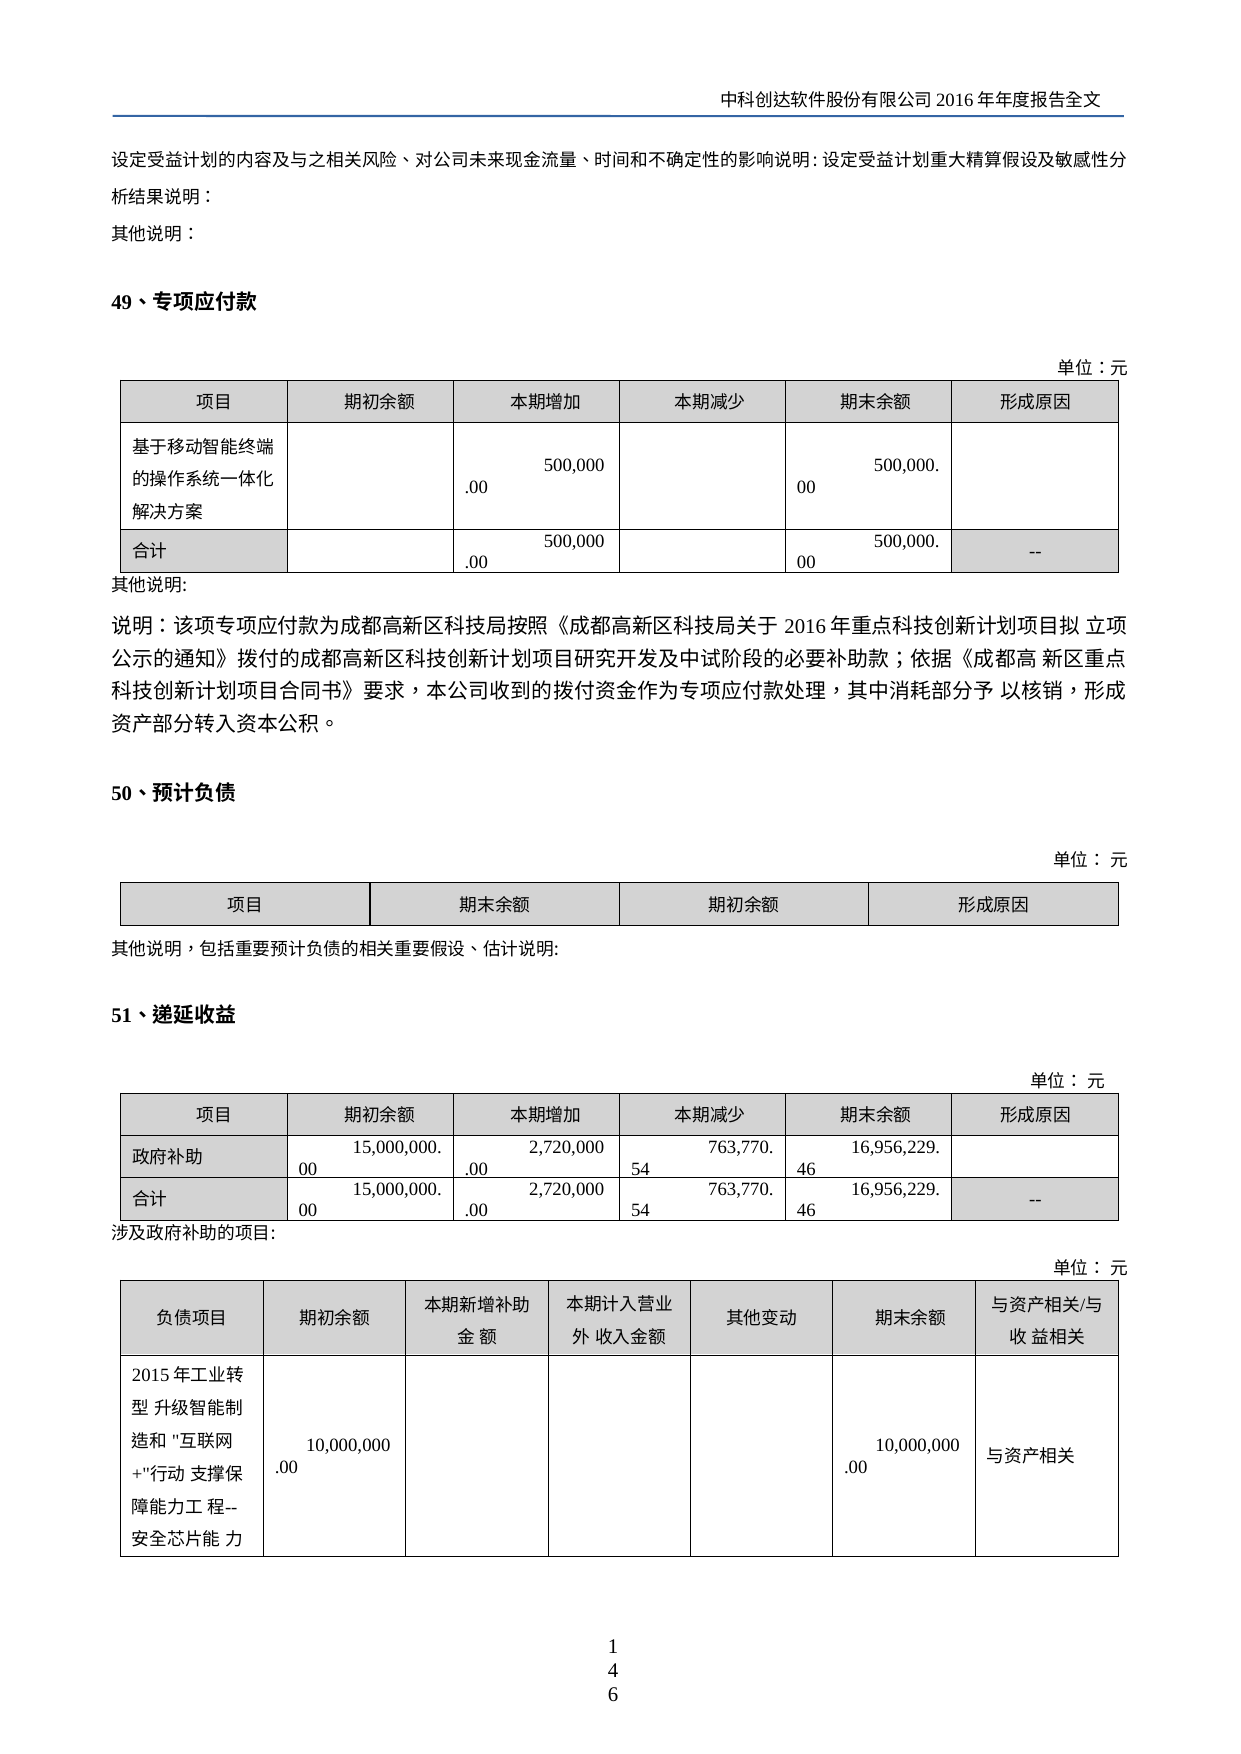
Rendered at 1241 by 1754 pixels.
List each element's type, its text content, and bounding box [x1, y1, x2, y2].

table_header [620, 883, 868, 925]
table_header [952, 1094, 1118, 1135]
text 50、预计负债 [111, 778, 1128, 806]
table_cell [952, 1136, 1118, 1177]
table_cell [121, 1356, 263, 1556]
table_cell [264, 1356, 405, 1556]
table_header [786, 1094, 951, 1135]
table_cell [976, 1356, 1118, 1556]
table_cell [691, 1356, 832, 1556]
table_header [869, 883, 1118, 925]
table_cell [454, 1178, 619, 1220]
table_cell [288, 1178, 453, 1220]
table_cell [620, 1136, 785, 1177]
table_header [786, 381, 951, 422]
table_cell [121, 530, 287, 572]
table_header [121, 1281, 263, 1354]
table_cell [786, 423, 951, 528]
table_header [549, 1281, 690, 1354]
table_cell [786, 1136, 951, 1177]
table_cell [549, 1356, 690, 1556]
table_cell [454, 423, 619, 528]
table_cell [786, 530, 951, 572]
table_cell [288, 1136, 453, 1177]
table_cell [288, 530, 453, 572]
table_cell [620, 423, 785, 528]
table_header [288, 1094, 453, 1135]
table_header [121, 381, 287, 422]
text 51、递延收益 [111, 1001, 1128, 1029]
text 单位：元 [111, 355, 1128, 379]
text 单位： 元 [111, 1255, 1128, 1279]
text 说明：该项专项应付款为成都高新区科技局按照《成都高新区科技局关于2016年重点科技创新计划项目拟 立项公示的通知》拨付的成都高新区科技创新计划项目研究开发及中试阶段的必要补助款；依据《成都高 新区重点科技创新计划项目合同书》要求，本公司收到的拨付资金作为专项应付款处理，其中消耗部分予 以核销，形成资产部分转入资本公积。 [111, 607, 1128, 738]
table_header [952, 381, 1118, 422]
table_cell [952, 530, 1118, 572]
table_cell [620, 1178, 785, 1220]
text 49、专项应付款 [111, 287, 1128, 316]
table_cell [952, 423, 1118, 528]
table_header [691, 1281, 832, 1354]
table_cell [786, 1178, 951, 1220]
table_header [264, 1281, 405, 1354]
text 单位： 元 [1030, 1068, 1128, 1093]
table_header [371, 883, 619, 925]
text 涉及政府补助的项目: [111, 1221, 1128, 1245]
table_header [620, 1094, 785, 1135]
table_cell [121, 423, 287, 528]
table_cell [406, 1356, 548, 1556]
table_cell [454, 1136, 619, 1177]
text 其他说明，包括重要预计负债的相关重要假设、估计说明: [111, 937, 1128, 961]
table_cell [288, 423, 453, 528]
text 单位： 元 [111, 847, 1128, 871]
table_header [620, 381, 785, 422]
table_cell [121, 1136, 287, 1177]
text 其他说明： [111, 211, 1128, 248]
text 设定受益计划的内容及与之相关风险、对公司未来现金流量、时间和不确定性的影响说明: 设定受益计划重大精算假设及敏感性分析结果说明： [111, 137, 1128, 211]
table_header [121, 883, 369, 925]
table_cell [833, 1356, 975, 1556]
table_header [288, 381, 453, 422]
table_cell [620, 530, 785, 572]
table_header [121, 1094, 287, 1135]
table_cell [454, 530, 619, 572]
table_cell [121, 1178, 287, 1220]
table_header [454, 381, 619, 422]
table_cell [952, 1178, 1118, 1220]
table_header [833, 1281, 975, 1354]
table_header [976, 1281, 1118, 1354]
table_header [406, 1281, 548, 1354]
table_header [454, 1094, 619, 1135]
text 其他说明: [111, 573, 1128, 597]
